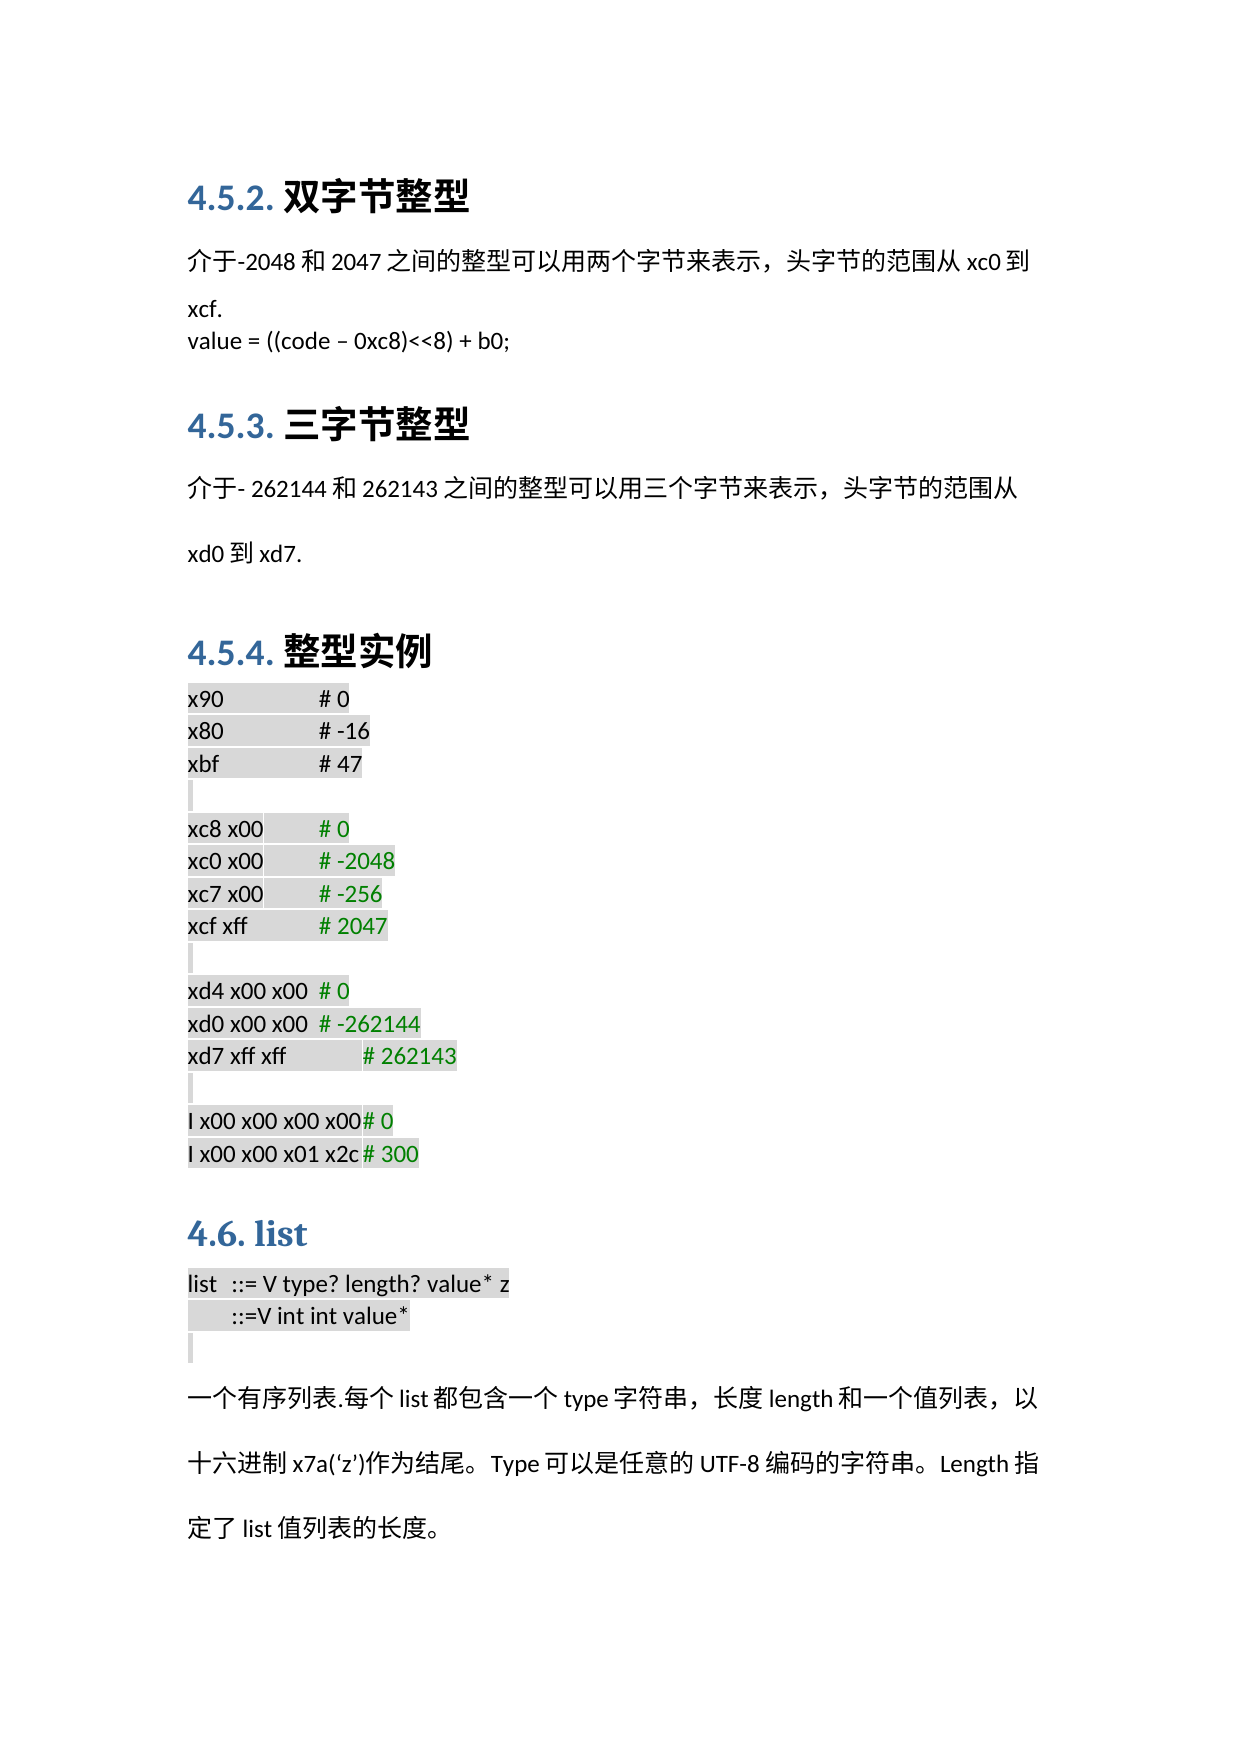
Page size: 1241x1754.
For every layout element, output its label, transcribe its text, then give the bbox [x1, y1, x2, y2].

text xc8 x00 # 0 [187, 812, 1053, 844]
text xbf # 47 [187, 747, 1053, 779]
text I x00 x00 x01 x2c # 300 [187, 1137, 1053, 1169]
text 4.5.3. 三字节整型 [187, 389, 1053, 454]
text 介于-2048和2047之间的整型可以用两个字节来表示，头字节的范围从xc0到xcf. [187, 227, 1053, 324]
text 介于- 262144和262143之间的整型可以用三个字节来表示，头字节的范围从xd0到xd7. [187, 454, 1053, 584]
text xd7 xff xff # 262143 [187, 1039, 1053, 1072]
text x80 # -16 [187, 714, 1053, 747]
text xc7 x00 # -256 [187, 877, 1053, 909]
text 一个有序列表.每个list都包含一个type字符串，长度length和一个值列表，以十六进制x7a(‘z’)作为结尾。Type可以是任意的UTF-8编码的字符串。Length指定了list值列表的长度。 [187, 1364, 1053, 1559]
text 4.6. list [187, 1202, 1053, 1267]
text 4.5.2. 双字节整型 [187, 162, 1053, 227]
text list ::= V type? length? value* z [187, 1267, 1053, 1299]
text ::=V int int value* [187, 1299, 1053, 1332]
text 4.5.4. 整型实例 [187, 617, 1053, 682]
text I x00 x00 x00 x00 # 0 [187, 1104, 1053, 1137]
text x90 # 0 [187, 682, 1053, 714]
text xd0 x00 x00 # -262144 [187, 1007, 1053, 1039]
text xcf xff # 2047 [187, 909, 1053, 942]
text xd4 x00 x00 # 0 [187, 974, 1053, 1007]
text xc0 x00 # -2048 [187, 844, 1053, 877]
text value = ((code – 0xc8)<<8) + b0; [187, 324, 1053, 357]
